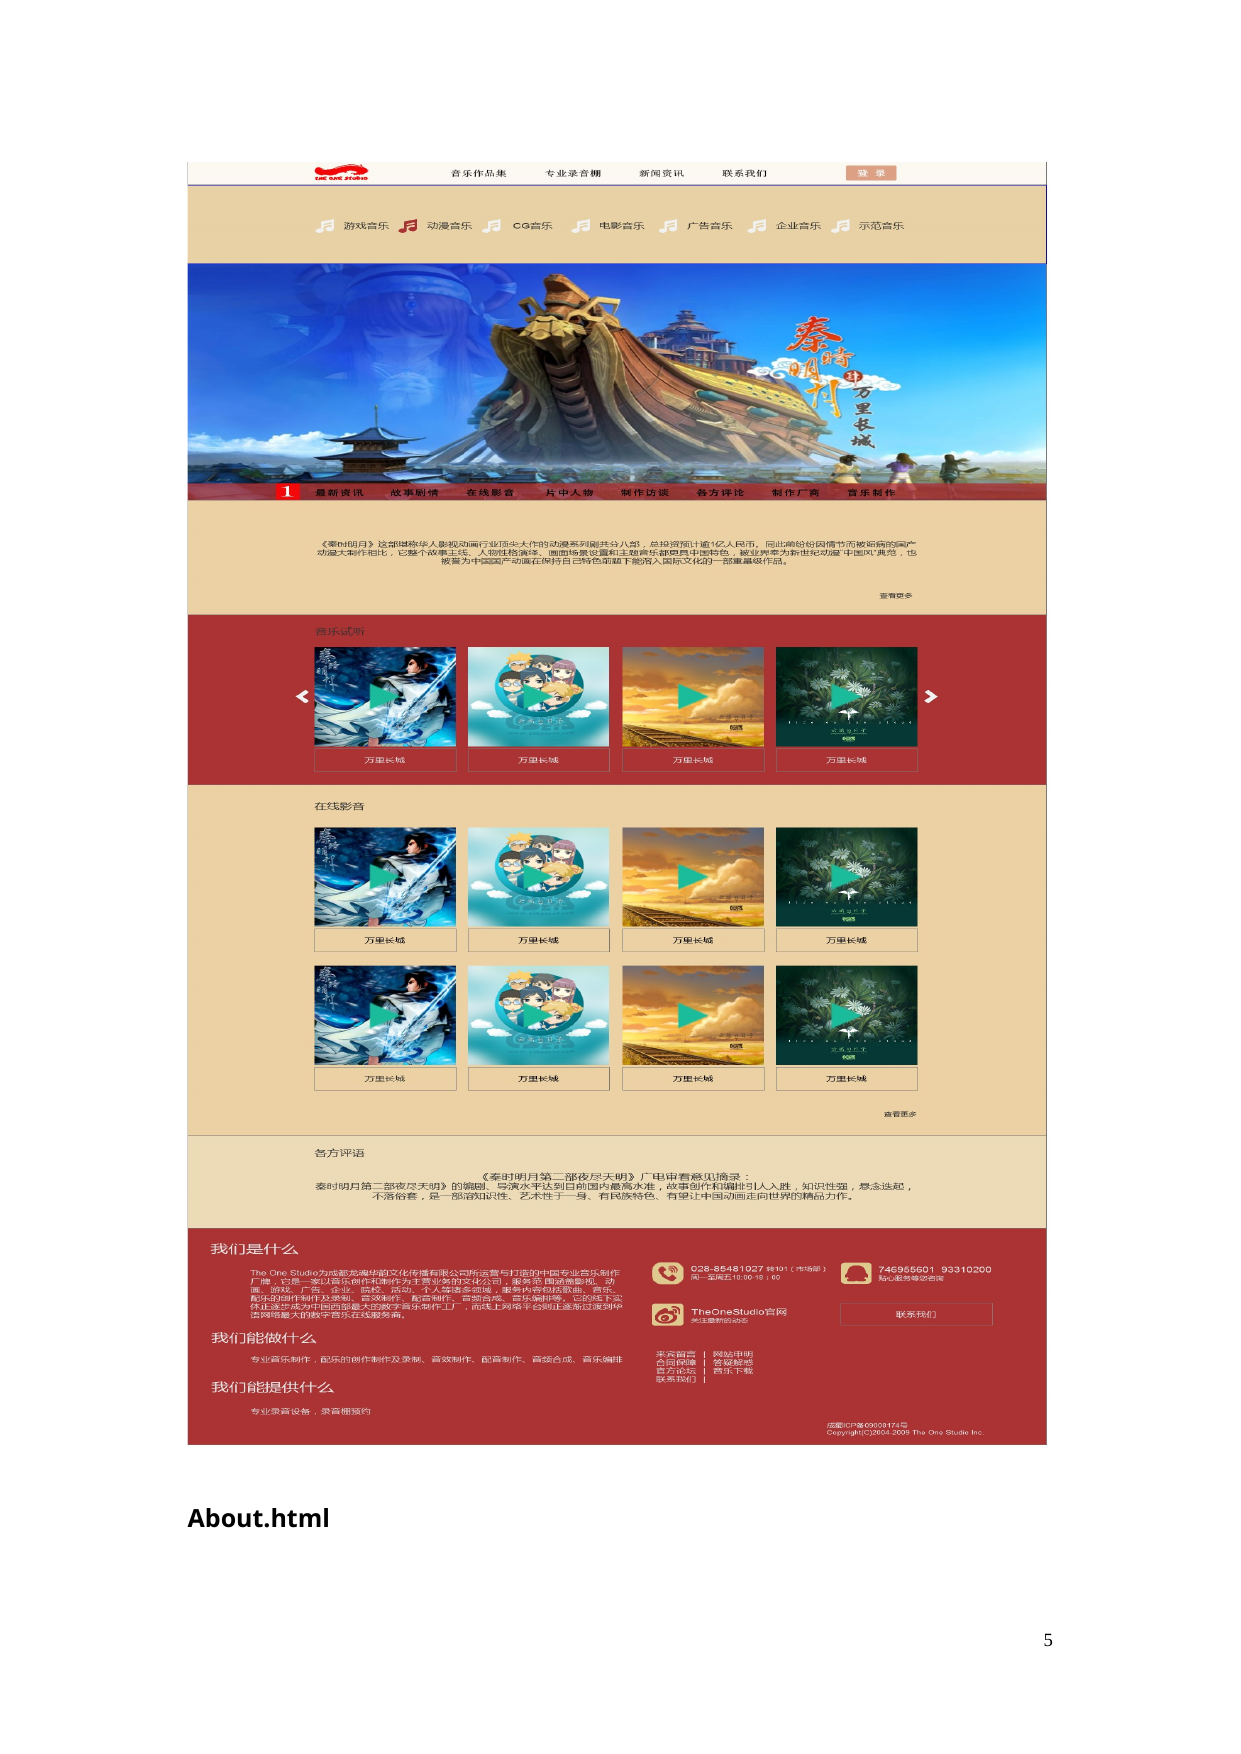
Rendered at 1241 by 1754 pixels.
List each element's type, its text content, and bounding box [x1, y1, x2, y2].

text About.html [187, 1485, 1053, 1550]
picture [187, 162, 1050, 1448]
